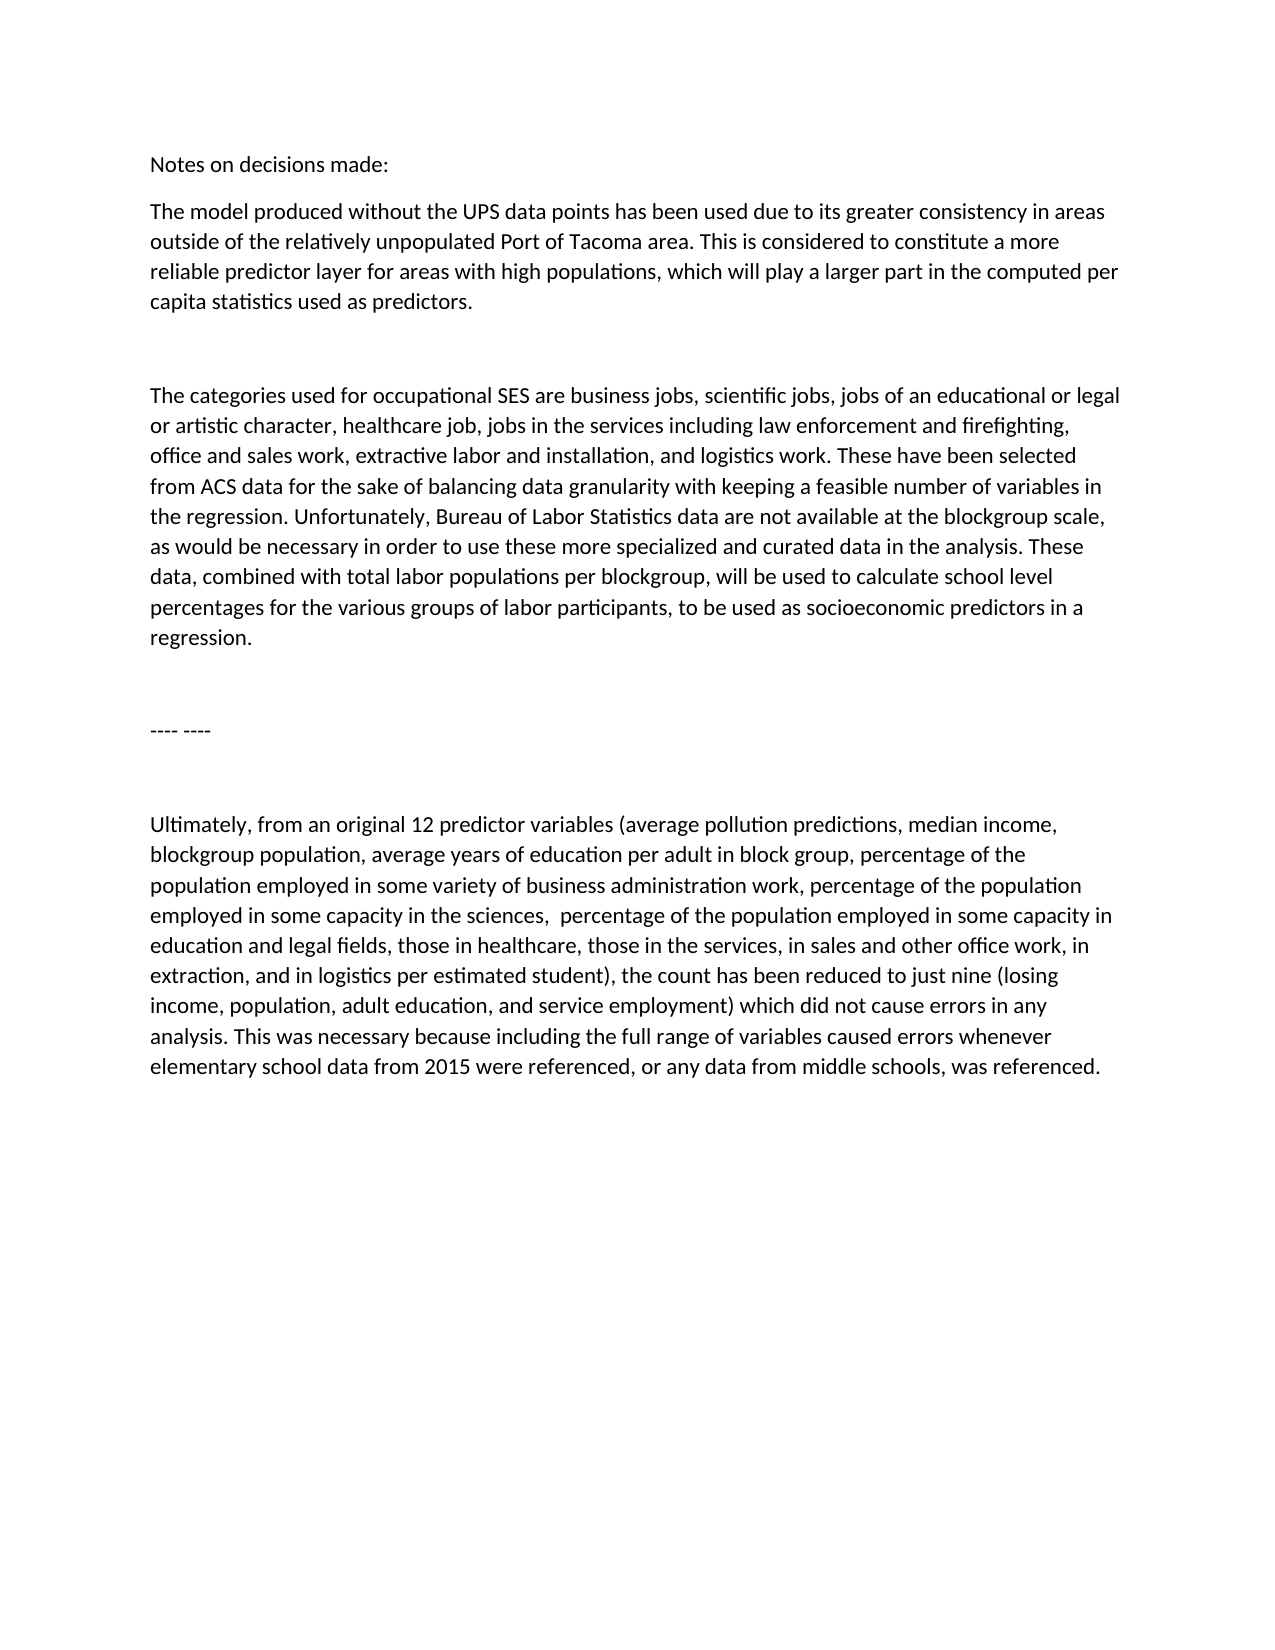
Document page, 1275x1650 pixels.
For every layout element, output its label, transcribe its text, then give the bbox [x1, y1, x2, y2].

text ---- ---- [150, 717, 1125, 745]
text The model produced without the UPS data points has been used due to its greater consistency in areas outside of the relatively unpopulated Port of Tacoma area. This is considered to constitute a more reliable predictor layer for areas with high populations, which will play a larger part in the computed per capita statistics used as predictors. [150, 197, 1125, 316]
text Ultimately, from an original 12 predictor variables (average pollution predictions, median income, blockgroup population, average years of education per adult in block group, percentage of the population employed in some variety of business administration work, percentage of the population employed in some capacity in the sciences, percentage of the population employed in some capacity in education and legal fields, those in healthcare, those in the services, in sales and other office work, in extraction, and in logistics per estimated student), the count has been reduced to just nine (losing income, population, adult education, and service employment) which did not cause errors in any analysis. This was necessary because including the full range of variables caused errors whenever elementary school data from 2015 were referenced, or any data from middle schools, was referenced. [150, 810, 1125, 1080]
text Notes on decisions made: [150, 150, 1125, 178]
text The categories used for occupational SES are business jobs, scientific jobs, jobs of an educational or legal or artistic character, healthcare job, jobs in the services including law enforcement and firefighting, office and sales work, extractive labor and installation, and logistics work. These have been selected from ACS data for the sake of balancing data granularity with keeping a feasible number of variables in the regression. Unfortunately, Bureau of Labor Statistics data are not available at the blockgroup scale, as would be necessary in order to use these more specialized and curated data in the analysis. These data, combined with total labor populations per blockgroup, will be used to calculate school level percentages for the various groups of labor participants, to be used as socioeconomic predictors in a regression. [150, 381, 1125, 651]
